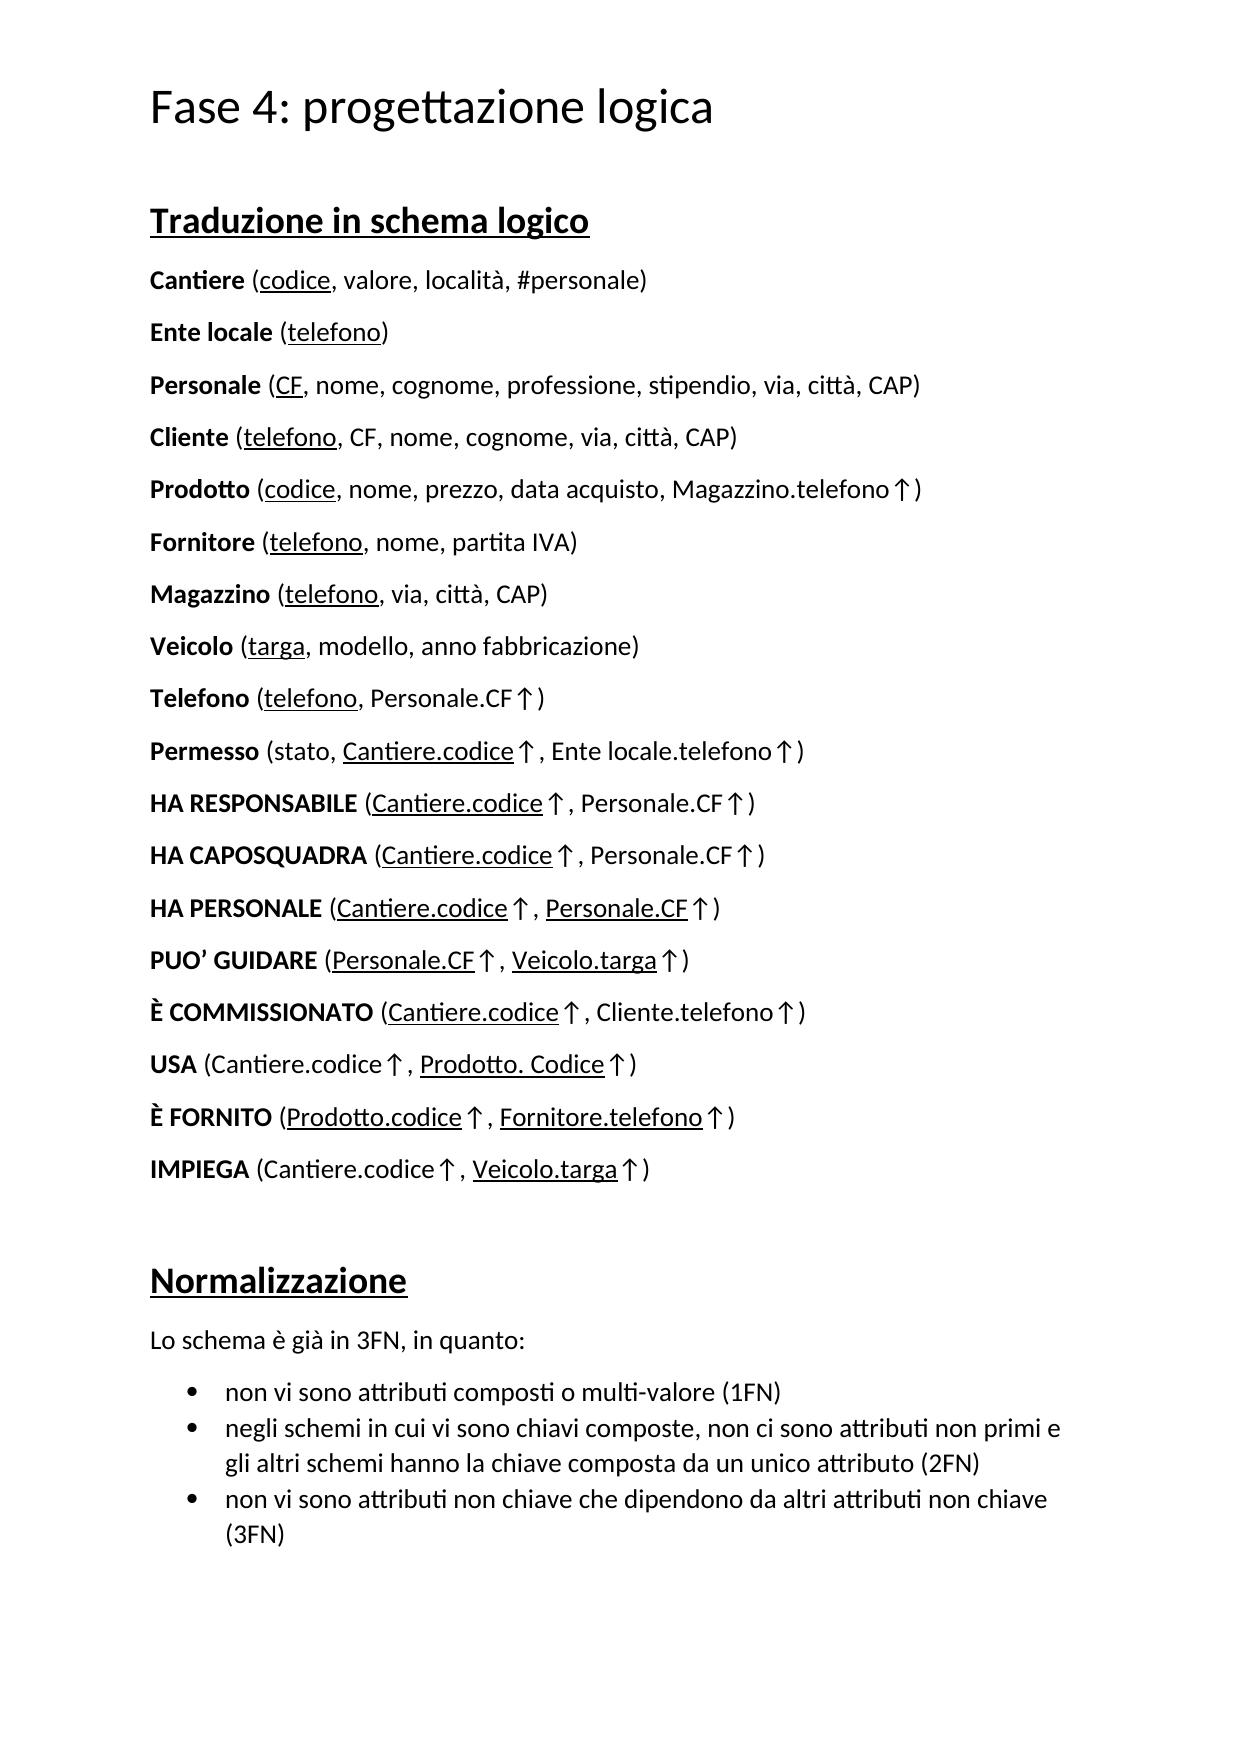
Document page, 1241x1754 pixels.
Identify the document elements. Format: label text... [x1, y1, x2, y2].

text PUO’ GUIDARE (Personale.CF↑, Veicolo.targa↑) [150, 943, 1090, 976]
text IMPIEGA (Cantiere.codice↑, Veicolo.targa↑) [150, 1152, 1090, 1185]
text Cliente (telefono, CF, nome, cognome, via, città, CAP) [150, 420, 1090, 453]
text È COMMISSIONATO (Cantiere.codice↑, Cliente.telefono↑) [150, 995, 1090, 1028]
text USA (Cantiere.codice↑, Prodotto. Codice↑) [150, 1048, 1090, 1081]
text HA PERSONALE (Cantiere.codice↑, Personale.CF↑) [150, 891, 1090, 924]
text Telefono (telefono, Personale.CF↑) [150, 682, 1090, 714]
text Cantiere (codice, valore, località, #personale) [150, 263, 1090, 296]
text Traduzione in schema logico [150, 197, 1090, 243]
text HA RESPONSABILE (Cantiere.codice↑, Personale.CF↑) [150, 786, 1090, 819]
text HA CAPOSQUADRA (Cantiere.codice↑, Personale.CF↑) [150, 838, 1090, 871]
text Lo schema è già in 3FN, in quanto: [150, 1323, 1090, 1356]
text Magazzino (telefono, via, città, CAP) [150, 577, 1090, 610]
list negli schemi in cui vi sono chiavi composte, non ci sono attributi non primi e gli altri schemi hanno la chiave composta da un unico attributo (2FN) [187, 1411, 1090, 1479]
text Personale (CF, nome, cognome, professione, stipendio, via, città, CAP) [150, 368, 1090, 401]
text Ente locale (telefono) [150, 316, 1090, 348]
text Veicolo (targa, modello, anno fabbricazione) [150, 629, 1090, 662]
text Prodotto (codice, nome, prezzo, data acquisto, Magazzino.telefono↑) [150, 472, 1090, 505]
text Fornitore (telefono, nome, partita IVA) [150, 525, 1090, 558]
text È FORNITO (Prodotto.codice↑, Fornitore.telefono↑) [150, 1100, 1090, 1133]
list non vi sono attributi non chiave che dipendono da altri attributi non chiave (3FN) [187, 1482, 1090, 1551]
list non vi sono attributi composti o multi-valore (1FN) [187, 1375, 1090, 1408]
text Normalizzazione [150, 1257, 1090, 1303]
text Permesso (stato, Cantiere.codice↑, Ente locale.telefono↑) [150, 734, 1090, 767]
